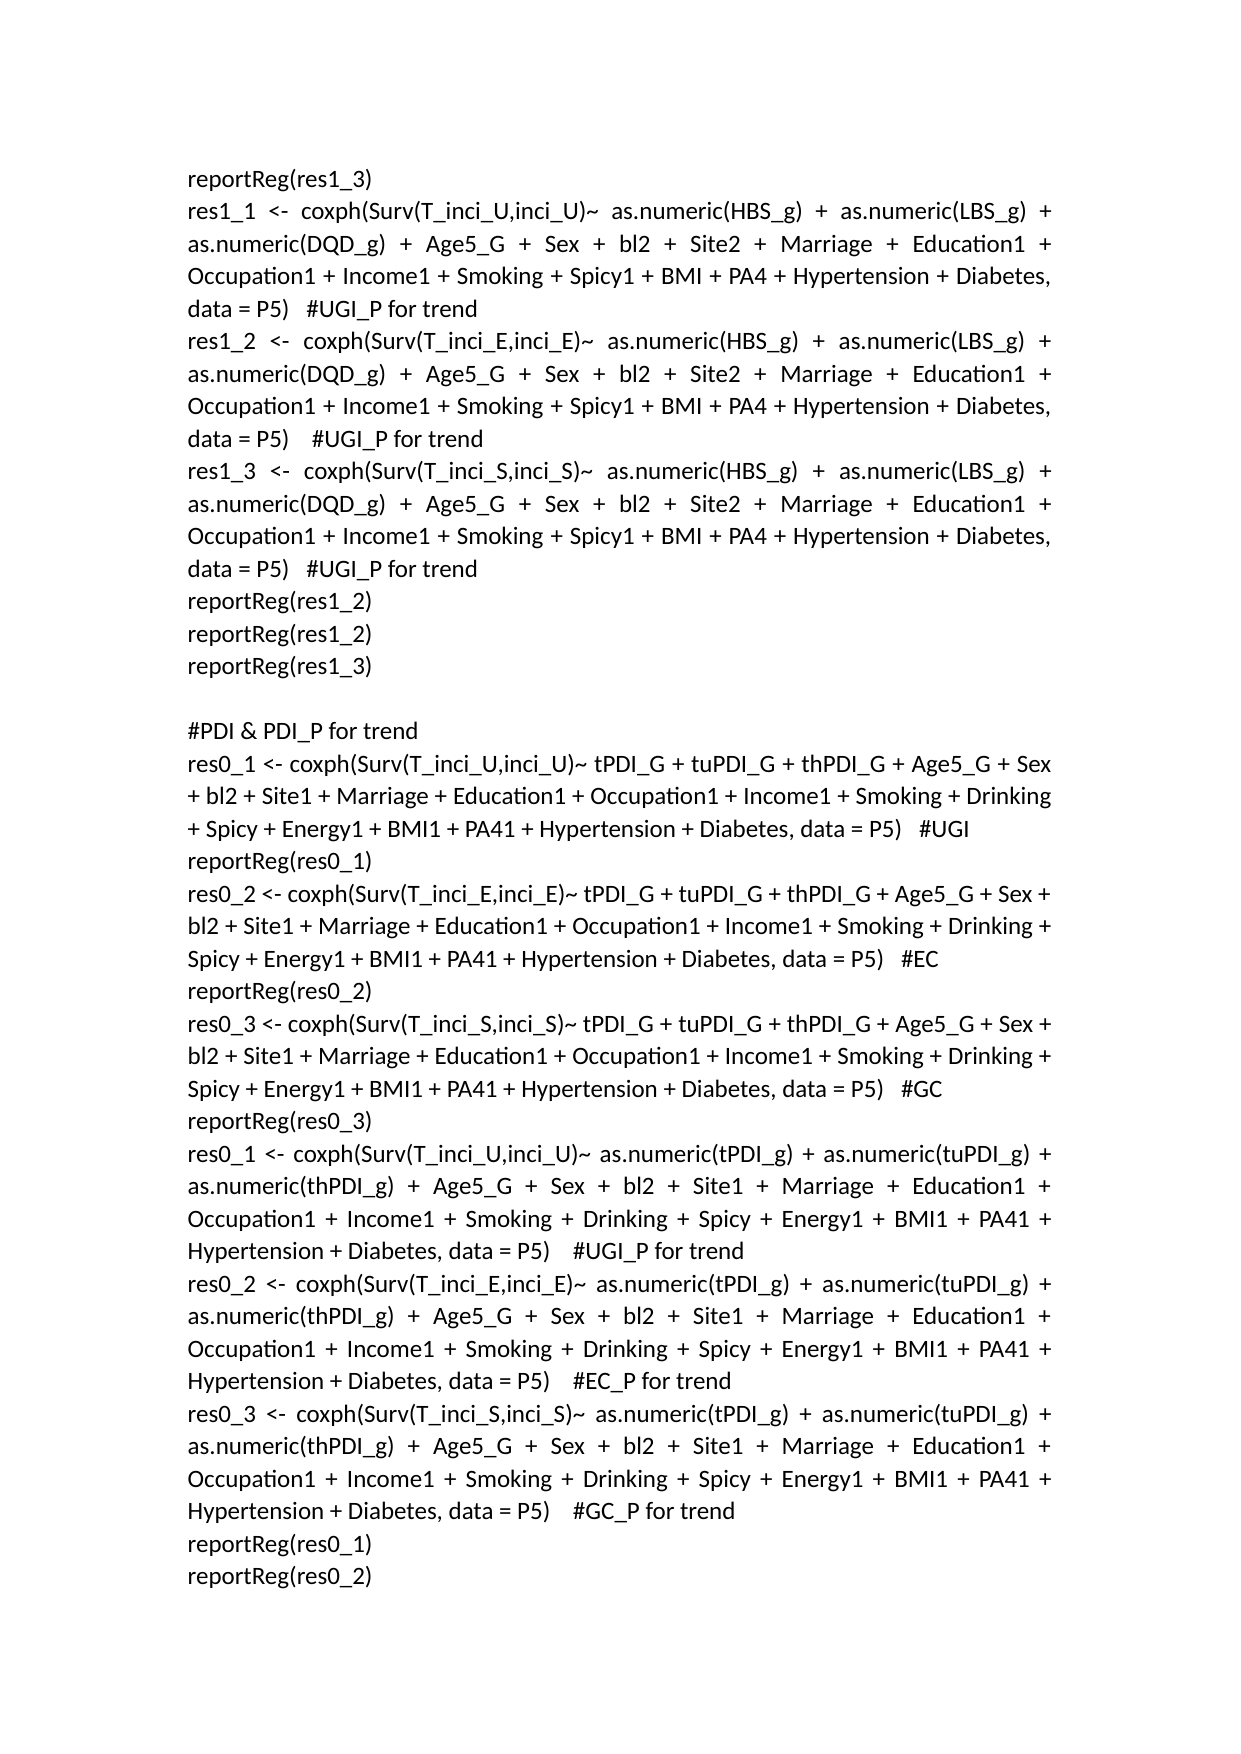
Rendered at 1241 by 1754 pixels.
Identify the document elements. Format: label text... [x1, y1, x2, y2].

text res0_2 <- coxph(Surv(T_inci_E,inci_E)~ tPDI_G + tuPDI_G + thPDI_G + Age5_G + Sex + bl2 + Site1 + Marriage + Education1 + Occupation1 + Income1 + Smoking + Drinking + Spicy + Energy1 + BMI1 + PA41 + Hypertension + Diabetes, data = P5) #EC [187, 877, 1053, 974]
text reportReg(res1_2) [187, 584, 1053, 617]
text reportReg(res0_1) [187, 844, 1053, 877]
text res0_1 <- coxph(Surv(T_inci_U,inci_U)~ tPDI_G + tuPDI_G + thPDI_G + Age5_G + Sex + bl2 + Site1 + Marriage + Education1 + Occupation1 + Income1 + Smoking + Drinking + Spicy + Energy1 + BMI1 + PA41 + Hypertension + Diabetes, data = P5) #UGI [187, 747, 1053, 844]
text res0_3 <- coxph(Surv(T_inci_S,inci_S)~ tPDI_G + tuPDI_G + thPDI_G + Age5_G + Sex + bl2 + Site1 + Marriage + Education1 + Occupation1 + Income1 + Smoking + Drinking + Spicy + Energy1 + BMI1 + PA41 + Hypertension + Diabetes, data = P5) #GC [187, 1007, 1053, 1104]
text res1_1 <- coxph(Surv(T_inci_U,inci_U)~ as.numeric(HBS_g) + as.numeric(LBS_g) + as.numeric(DQD_g) + Age5_G + Sex + bl2 + Site2 + Marriage + Education1 + Occupation1 + Income1 + Smoking + Spicy1 + BMI + PA4 + Hypertension + Diabetes, data = P5) #UGI_P for trend [187, 194, 1053, 324]
text res0_2 <- coxph(Surv(T_inci_E,inci_E)~ as.numeric(tPDI_g) + as.numeric(tuPDI_g) + as.numeric(thPDI_g) + Age5_G + Sex + bl2 + Site1 + Marriage + Education1 + Occupation1 + Income1 + Smoking + Drinking + Spicy + Energy1 + BMI1 + PA41 + Hypertension + Diabetes, data = P5) #EC_P for trend [187, 1267, 1053, 1397]
text reportReg(res1_3) [187, 162, 1053, 194]
text #PDI & PDI_P for trend [187, 714, 1053, 747]
text reportReg(res0_1) [187, 1527, 1053, 1559]
text reportReg(res0_3) [187, 1104, 1053, 1137]
text reportReg(res0_2) [187, 974, 1053, 1007]
text reportReg(res1_2) [187, 617, 1053, 649]
text res0_1 <- coxph(Surv(T_inci_U,inci_U)~ as.numeric(tPDI_g) + as.numeric(tuPDI_g) + as.numeric(thPDI_g) + Age5_G + Sex + bl2 + Site1 + Marriage + Education1 + Occupation1 + Income1 + Smoking + Drinking + Spicy + Energy1 + BMI1 + PA41 + Hypertension + Diabetes, data = P5) #UGI_P for trend [187, 1137, 1053, 1267]
text reportReg(res0_2) [187, 1559, 1053, 1592]
text res1_3 <- coxph(Surv(T_inci_S,inci_S)~ as.numeric(HBS_g) + as.numeric(LBS_g) + as.numeric(DQD_g) + Age5_G + Sex + bl2 + Site2 + Marriage + Education1 + Occupation1 + Income1 + Smoking + Spicy1 + BMI + PA4 + Hypertension + Diabetes, data = P5) #UGI_P for trend [187, 454, 1053, 584]
text reportReg(res1_3) [187, 649, 1053, 682]
text res0_3 <- coxph(Surv(T_inci_S,inci_S)~ as.numeric(tPDI_g) + as.numeric(tuPDI_g) + as.numeric(thPDI_g) + Age5_G + Sex + bl2 + Site1 + Marriage + Education1 + Occupation1 + Income1 + Smoking + Drinking + Spicy + Energy1 + BMI1 + PA41 + Hypertension + Diabetes, data = P5) #GC_P for trend [187, 1397, 1053, 1527]
text res1_2 <- coxph(Surv(T_inci_E,inci_E)~ as.numeric(HBS_g) + as.numeric(LBS_g) + as.numeric(DQD_g) + Age5_G + Sex + bl2 + Site2 + Marriage + Education1 + Occupation1 + Income1 + Smoking + Spicy1 + BMI + PA4 + Hypertension + Diabetes, data = P5) #UGI_P for trend [187, 324, 1053, 454]
